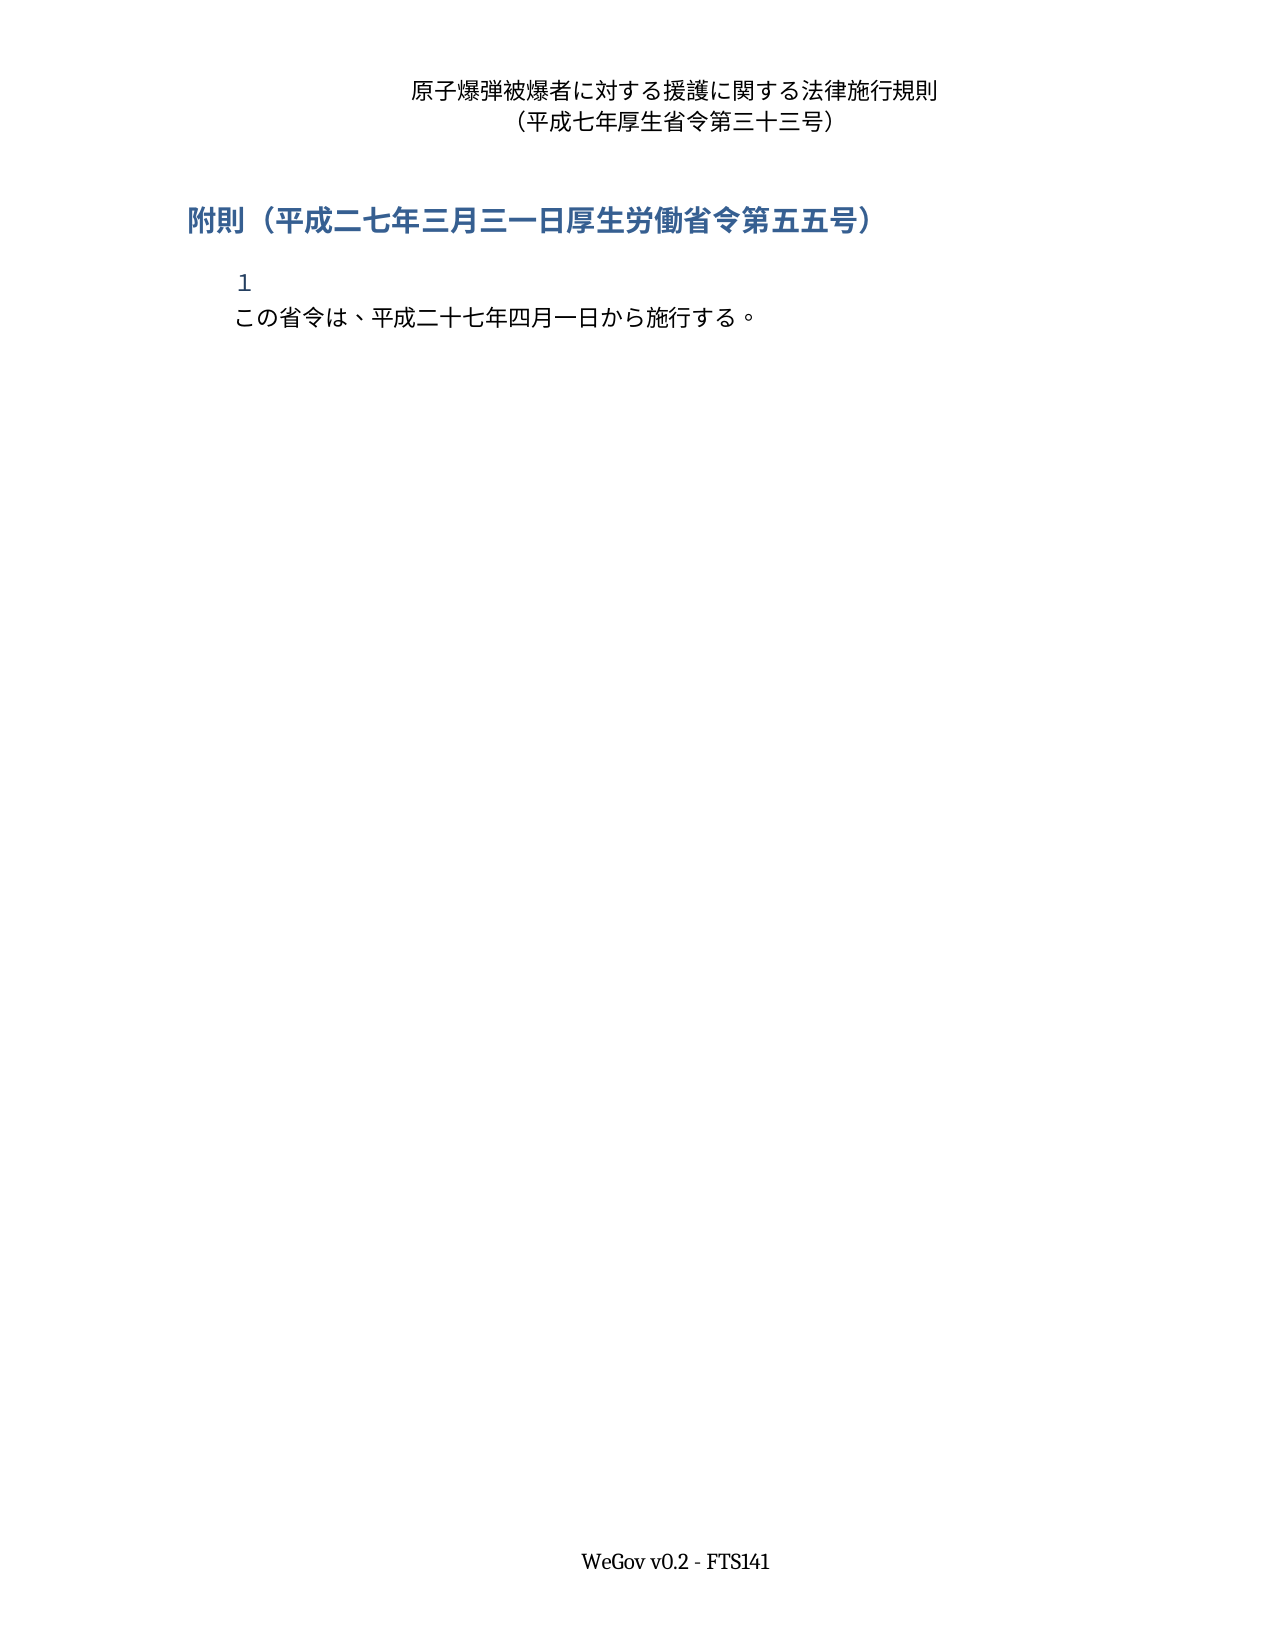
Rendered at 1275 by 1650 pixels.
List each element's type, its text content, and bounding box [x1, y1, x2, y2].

text この省令は、平成二十七年四月一日から施行する。 [233, 302, 1087, 334]
subtitle 附則（平成二七年三月三一日厚生労働省令第五五号） [187, 200, 1087, 240]
subtitle １ [233, 266, 1087, 298]
